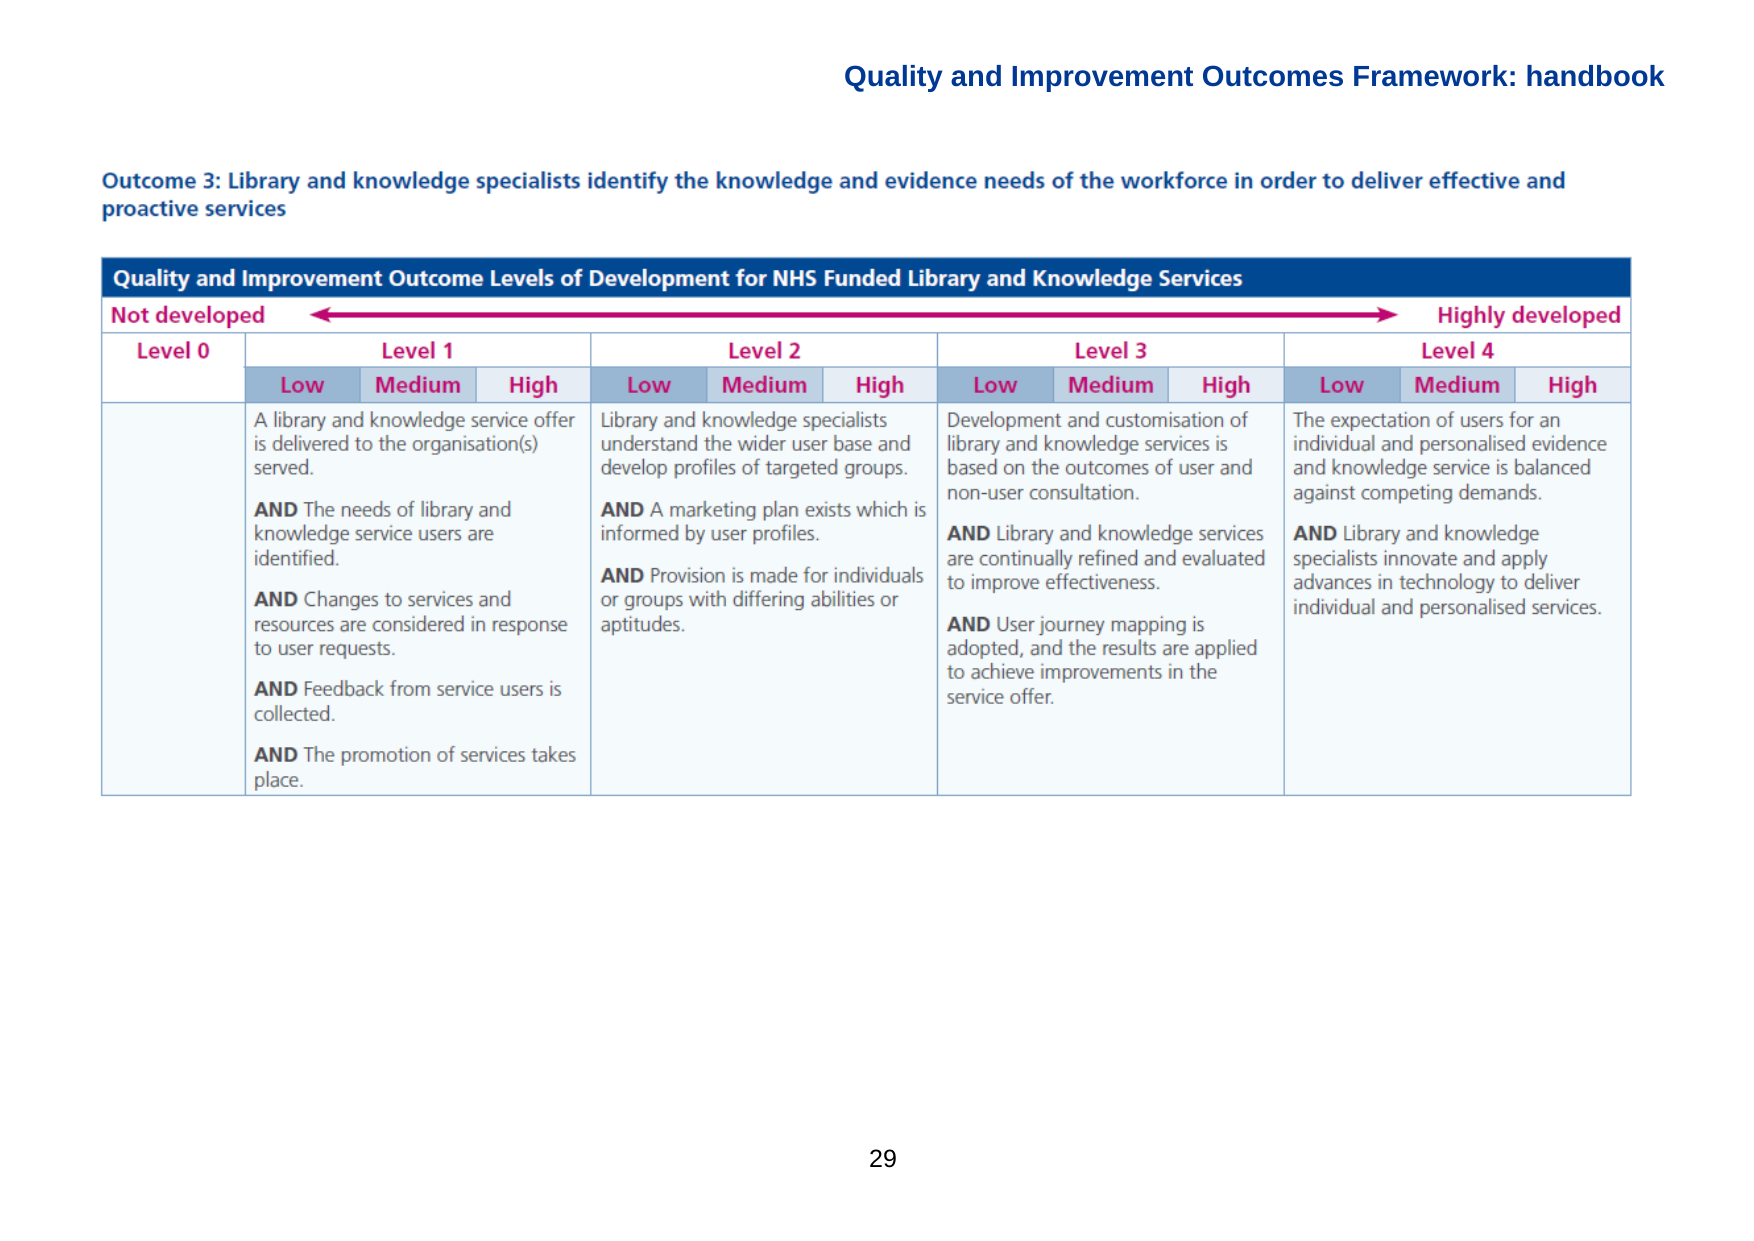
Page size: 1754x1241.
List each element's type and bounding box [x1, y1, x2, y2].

picture [88, 153, 1666, 899]
